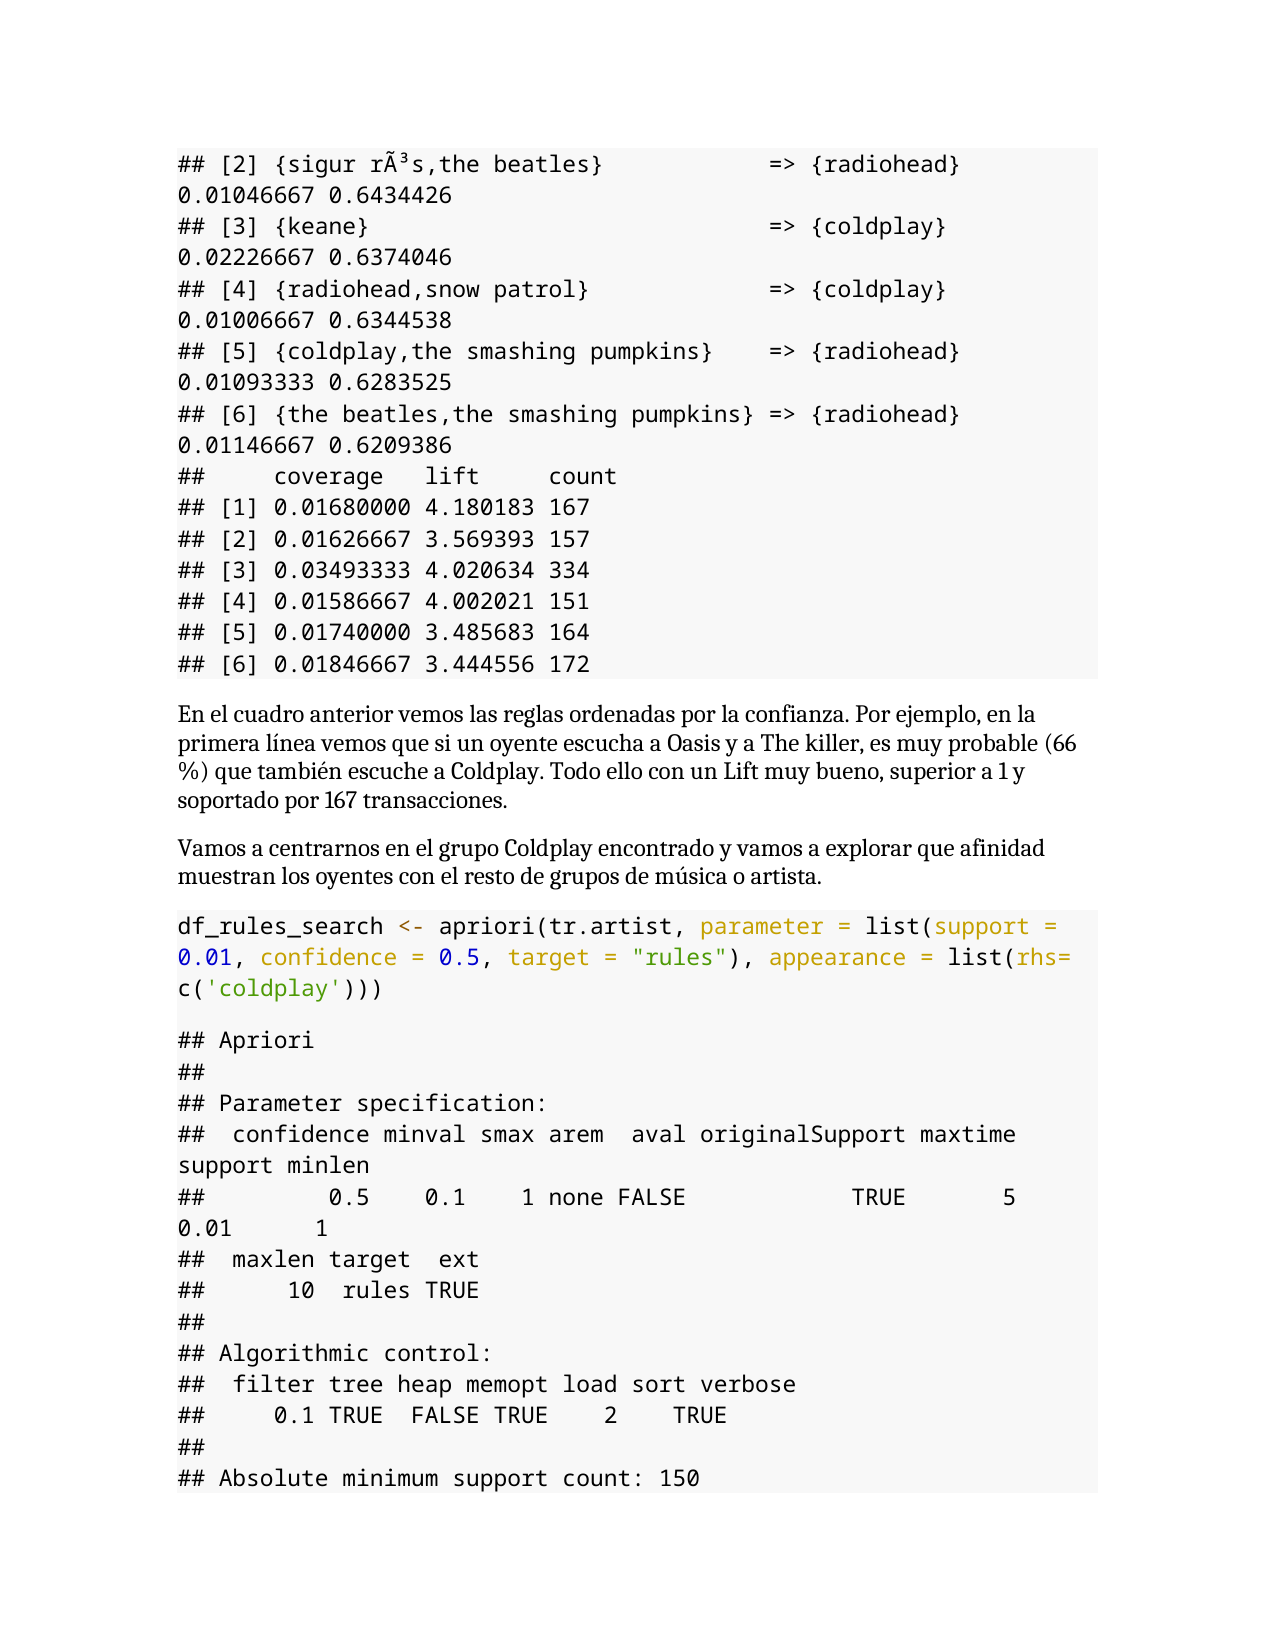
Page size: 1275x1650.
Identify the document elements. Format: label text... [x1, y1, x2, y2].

text En el cuadro anterior vemos las reglas ordenadas por la confianza. Por ejemplo, en la primera línea vemos que si un oyente escucha a Oasis y a The killer, es muy probable (66 %) que también escuche a Coldplay. Todo ello con un Lift muy bueno, superior a 1 y soportado por 167 transacciones. [177, 700, 1098, 815]
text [177, 1024, 1098, 1493]
text df_rules_search <- apriori(tr.artist, parameter = list(support = 0.01, confidence = 0.5, target = "rules"), appearance = list(rhs= c('coldplay'))) [383, 910, 1098, 1003]
text Vamos a centrarnos en el grupo Coldplay encontrado y vamos a explorar que afinidad muestran los oyentes con el resto de grupos de música o artista. [177, 833, 1098, 891]
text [177, 148, 1098, 679]
